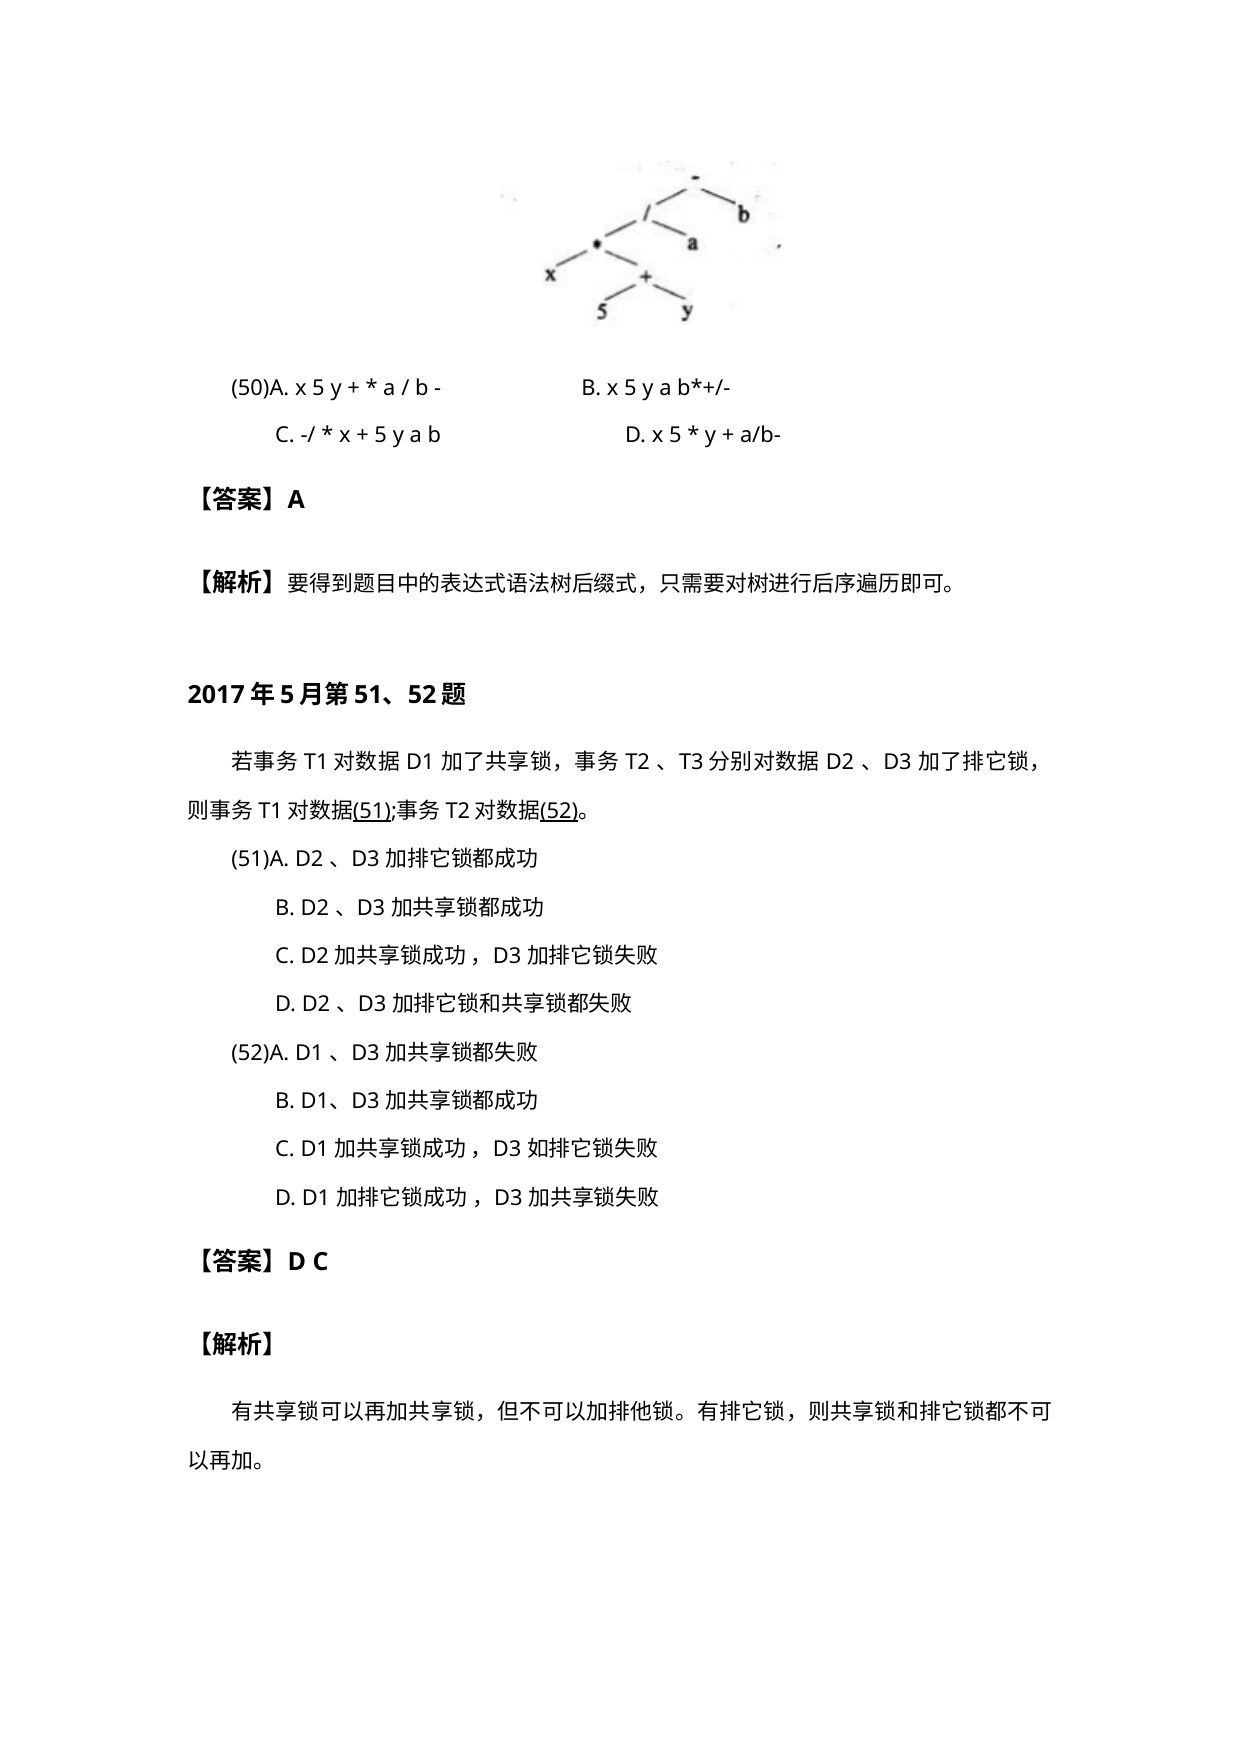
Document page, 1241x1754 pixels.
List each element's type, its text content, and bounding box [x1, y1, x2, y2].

text B. D2 、D3 加共享锁都成功 [231, 889, 1053, 922]
text D. D2 、D3 加排它锁和共享锁都失败 [275, 986, 1053, 1018]
text 2017年5月第51、52题 [187, 661, 1053, 726]
text D. D1 加排它锁成功 ，D3 加共享锁失败 [231, 1179, 1053, 1212]
text 若事务 T1对数据 D1 加了共享锁，事务 T2 、T3分别对数据 D2 、D3 加了排它锁，则事务 T1对数据(51);事务 T2对数据(52)。 [187, 744, 1053, 825]
text C. -/ * x + 5 y a b D. x 5 * y + a/b- [231, 418, 1053, 450]
text (50)A. x 5 y + * a / b - B. x 5 y a b*+/- [187, 370, 1053, 403]
text (52)A. D1 、D3 加共享锁都失败 [187, 1034, 1053, 1067]
text 【解析】 [187, 1311, 1053, 1376]
text 【解析】要得到题目中的表达式语法树后缀式，只需要对树进行后序遍历即可。 [187, 548, 1053, 613]
text 有共享锁可以再加共享锁，但不可以加排他锁。有排它锁，则共享锁和排它锁都不可以再加。 [187, 1394, 1053, 1475]
text (51)A. D2 、D3 加排它锁都成功 [187, 841, 1053, 873]
text 【答案】A [187, 465, 1053, 530]
text C. D1 加共享锁成功 ，D3 如排它锁失败 [231, 1131, 1053, 1163]
text B. D1、D3 加共享锁都成功 [231, 1082, 1053, 1115]
picture [501, 161, 783, 334]
text 【答案】D C [187, 1227, 1053, 1292]
text C. D2 加共享锁成功 ，D3 加排它锁失败 [231, 937, 1053, 970]
